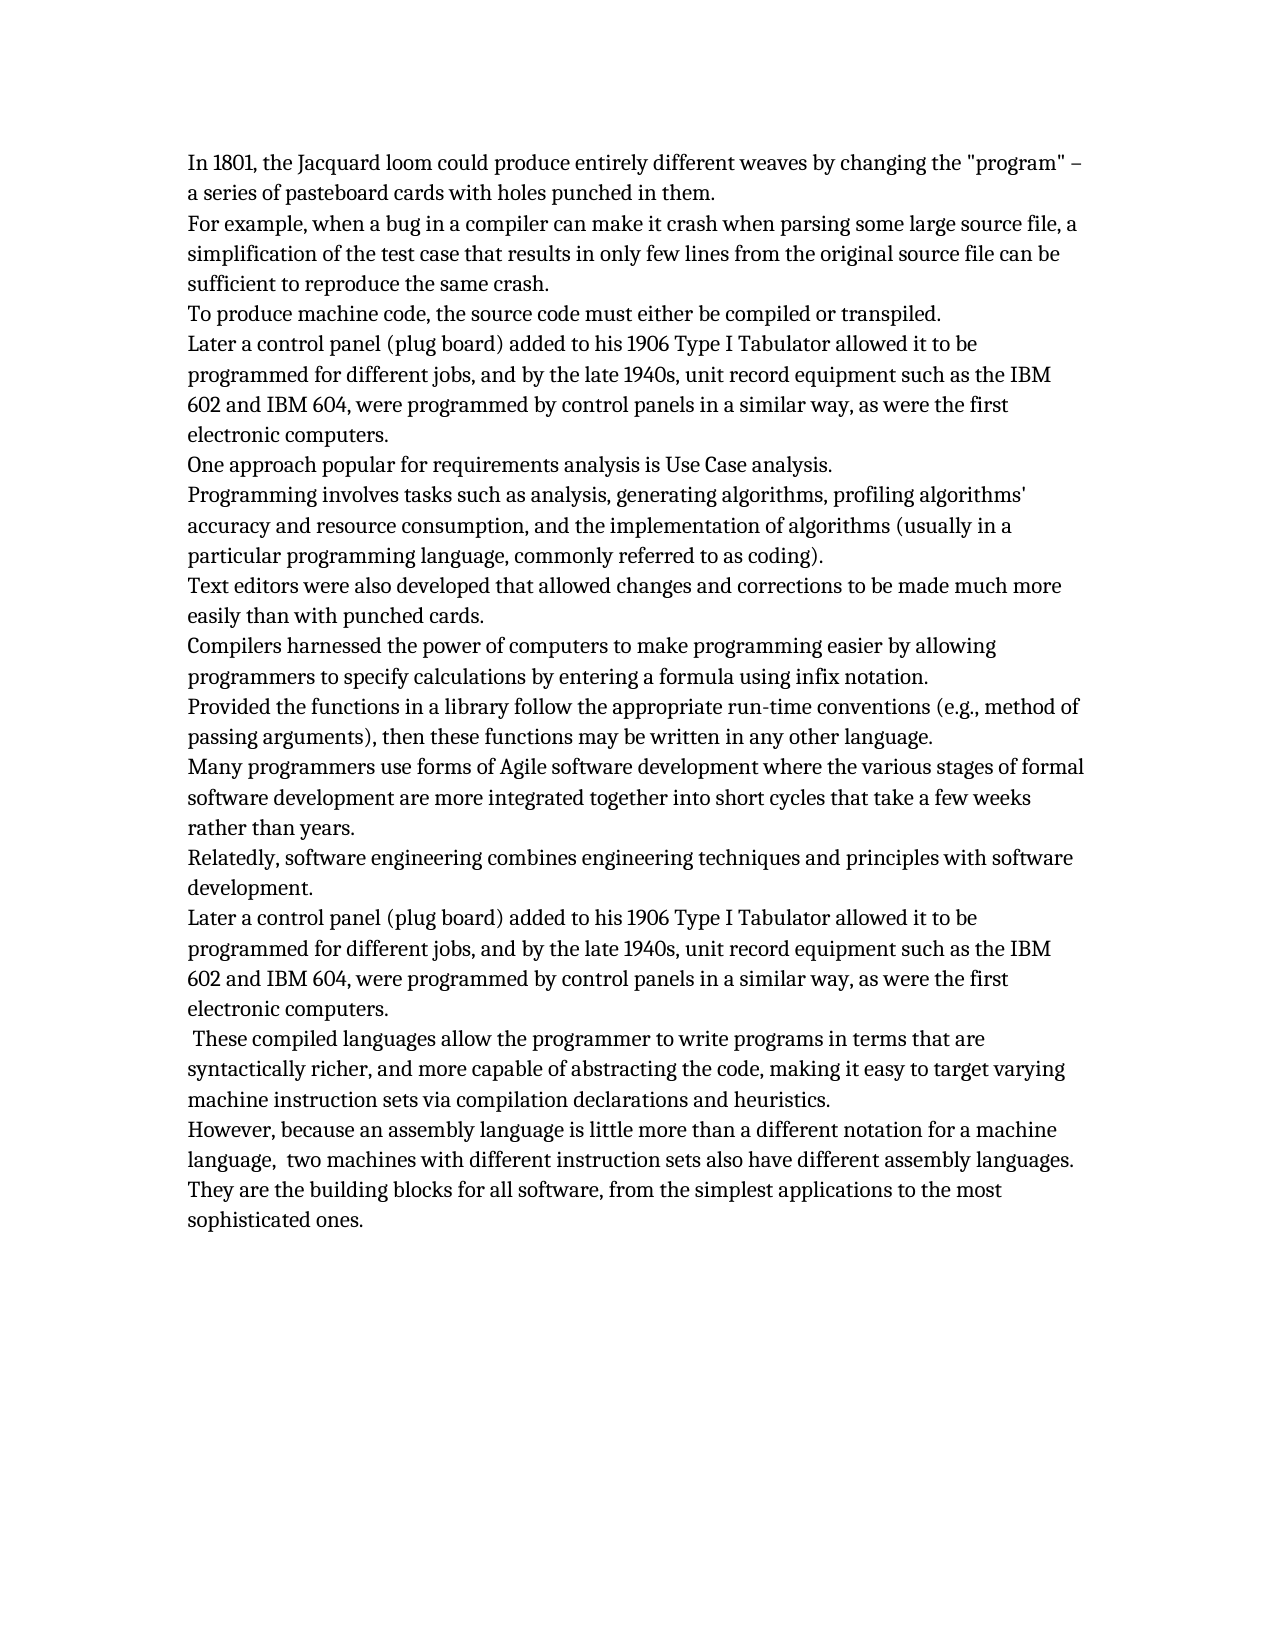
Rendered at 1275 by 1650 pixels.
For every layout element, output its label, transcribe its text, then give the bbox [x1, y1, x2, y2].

text In 1801, the Jacquard loom could produce entirely different weaves by changing the "program" – a series of pasteboard cards with holes punched in them. For example, when a bug in a compiler can make it crash when parsing some large source file, a simplification of the test case that results in only few lines from the original source file can be sufficient to reproduce the same crash. To produce machine code, the source code must either be compiled or transpiled. Later a control panel (plug board) added to his 1906 Type I Tabulator allowed it to be programmed for different jobs, and by the late 1940s, unit record equipment such as the IBM 602 and IBM 604, were programmed by control panels in a similar way, as were the first electronic computers. One approach popular for requirements analysis is Use Case analysis. Programming involves tasks such as analysis, generating algorithms, profiling algorithms' accuracy and resource consumption, and the implementation of algorithms (usually in a particular programming language, commonly referred to as coding). Text editors were also developed that allowed changes and corrections to be made much more easily than with punched cards. Compilers harnessed the power of computers to make programming easier by allowing programmers to specify calculations by entering a formula using infix notation. Provided the functions in a library follow the appropriate run-time conventions (e.g., method of passing arguments), then these functions may be written in any other language. Many programmers use forms of Agile software development where the various stages of formal software development are more integrated together into short cycles that take a few weeks rather than years. Relatedly, software engineering combines engineering techniques and principles with software development. Later a control panel (plug board) added to his 1906 Type I Tabulator allowed it to be programmed for different jobs, and by the late 1940s, unit record equipment such as the IBM 602 and IBM 604, were programmed by control panels in a similar way, as were the first electronic computers. These compiled languages allow the programmer to write programs in terms that are syntactically richer, and more capable of abstracting the code, making it easy to target varying machine instruction sets via compilation declarations and heuristics. However, because an assembly language is little more than a different notation for a machine language, two machines with different instruction sets also have different assembly languages. They are the building blocks for all software, from the simplest applications to the most sophisticated ones. [187, 150, 1087, 1234]
